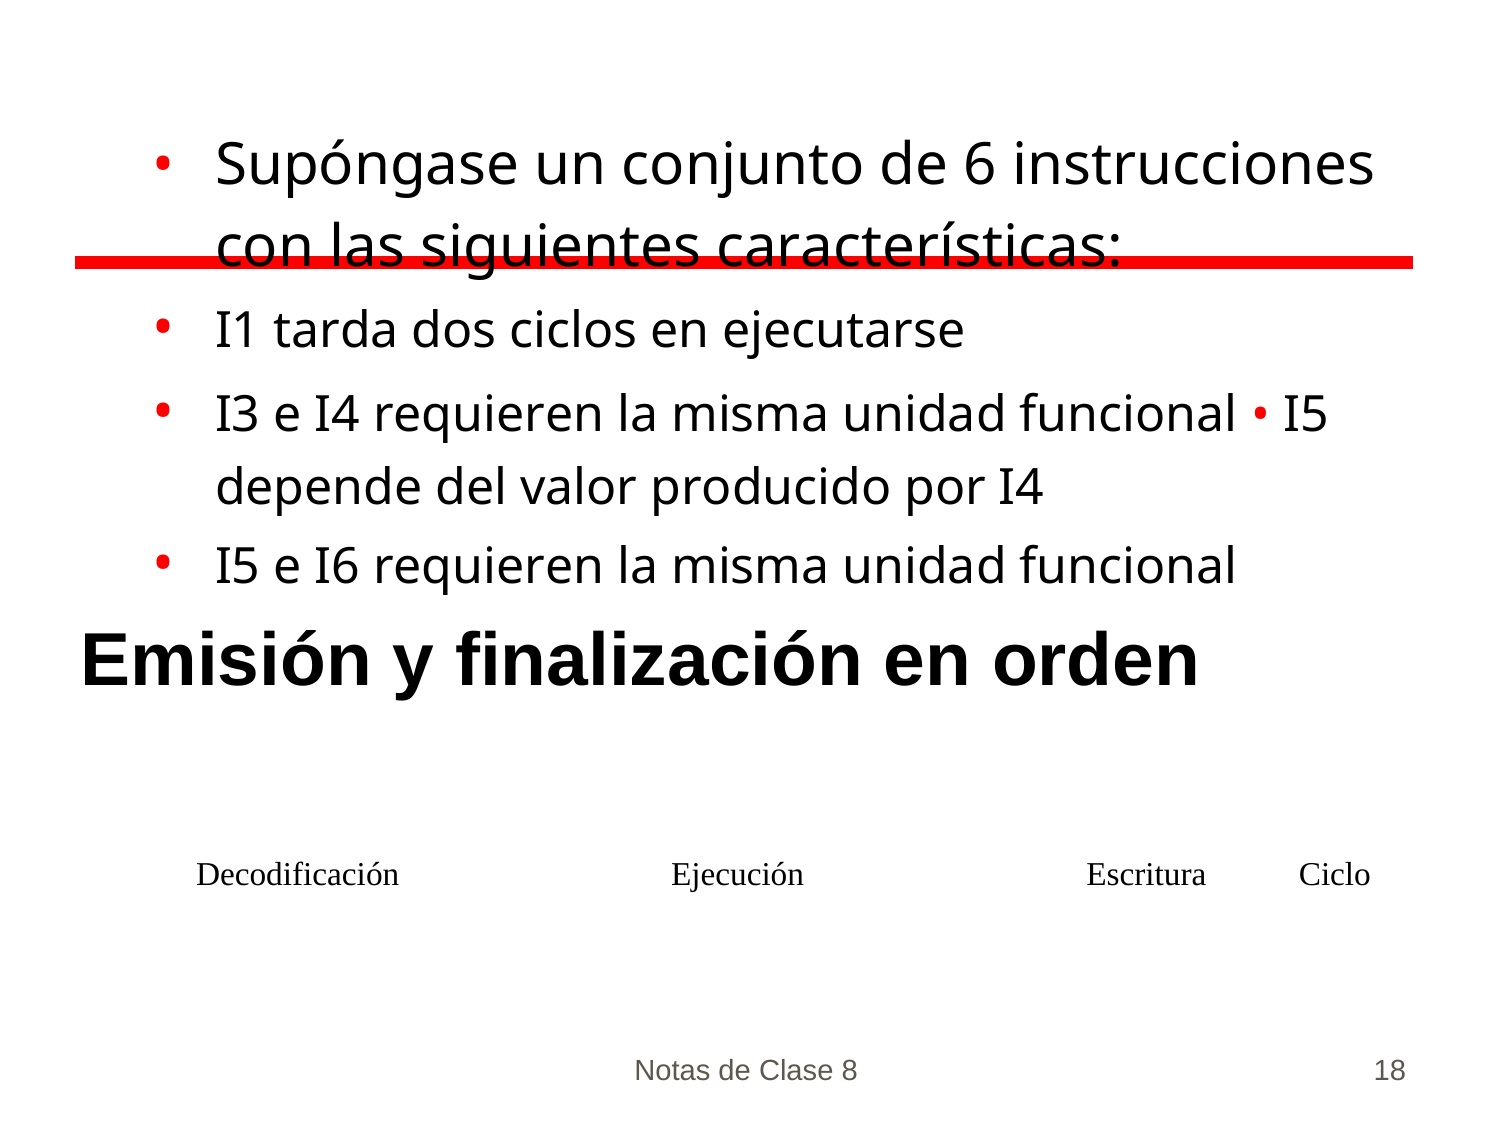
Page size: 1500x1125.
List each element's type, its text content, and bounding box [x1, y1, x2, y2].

text Decodificación Ejecución Escritura Ciclo [52, 854, 1477, 892]
list I3 e I4 requieren la misma unidad funcional • I5 depende del valor producido por I4 [152, 369, 1477, 519]
subtitle Emisión y finalización en orden [80, 615, 1477, 702]
list I5 e I6 requieren la misma unidad funcional [152, 521, 1477, 601]
list Supóngase un conjunto de 6 instrucciones con las siguientes características: [152, 122, 1477, 283]
list I1 tarda dos ciclos en ejecutarse [152, 285, 1477, 365]
